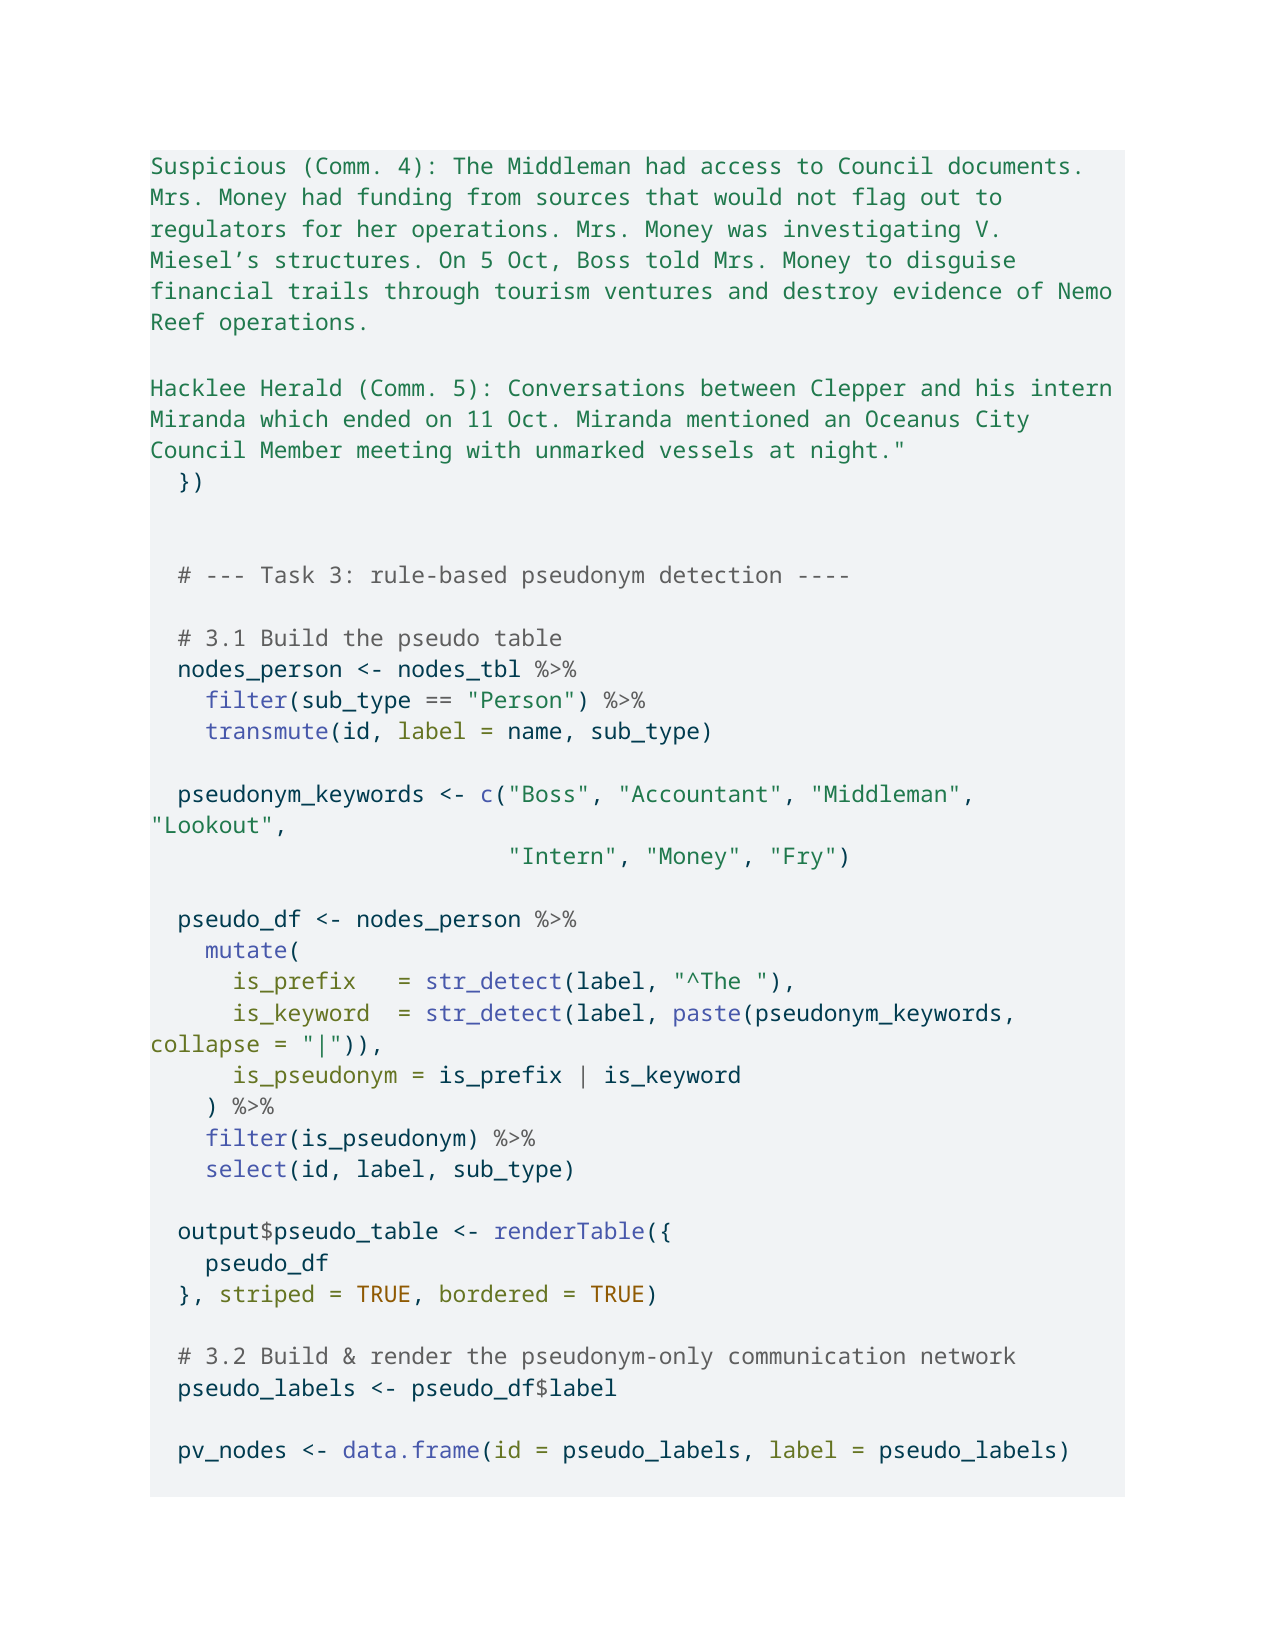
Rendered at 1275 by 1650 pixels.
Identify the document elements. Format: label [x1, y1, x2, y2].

text [150, 150, 1125, 1497]
